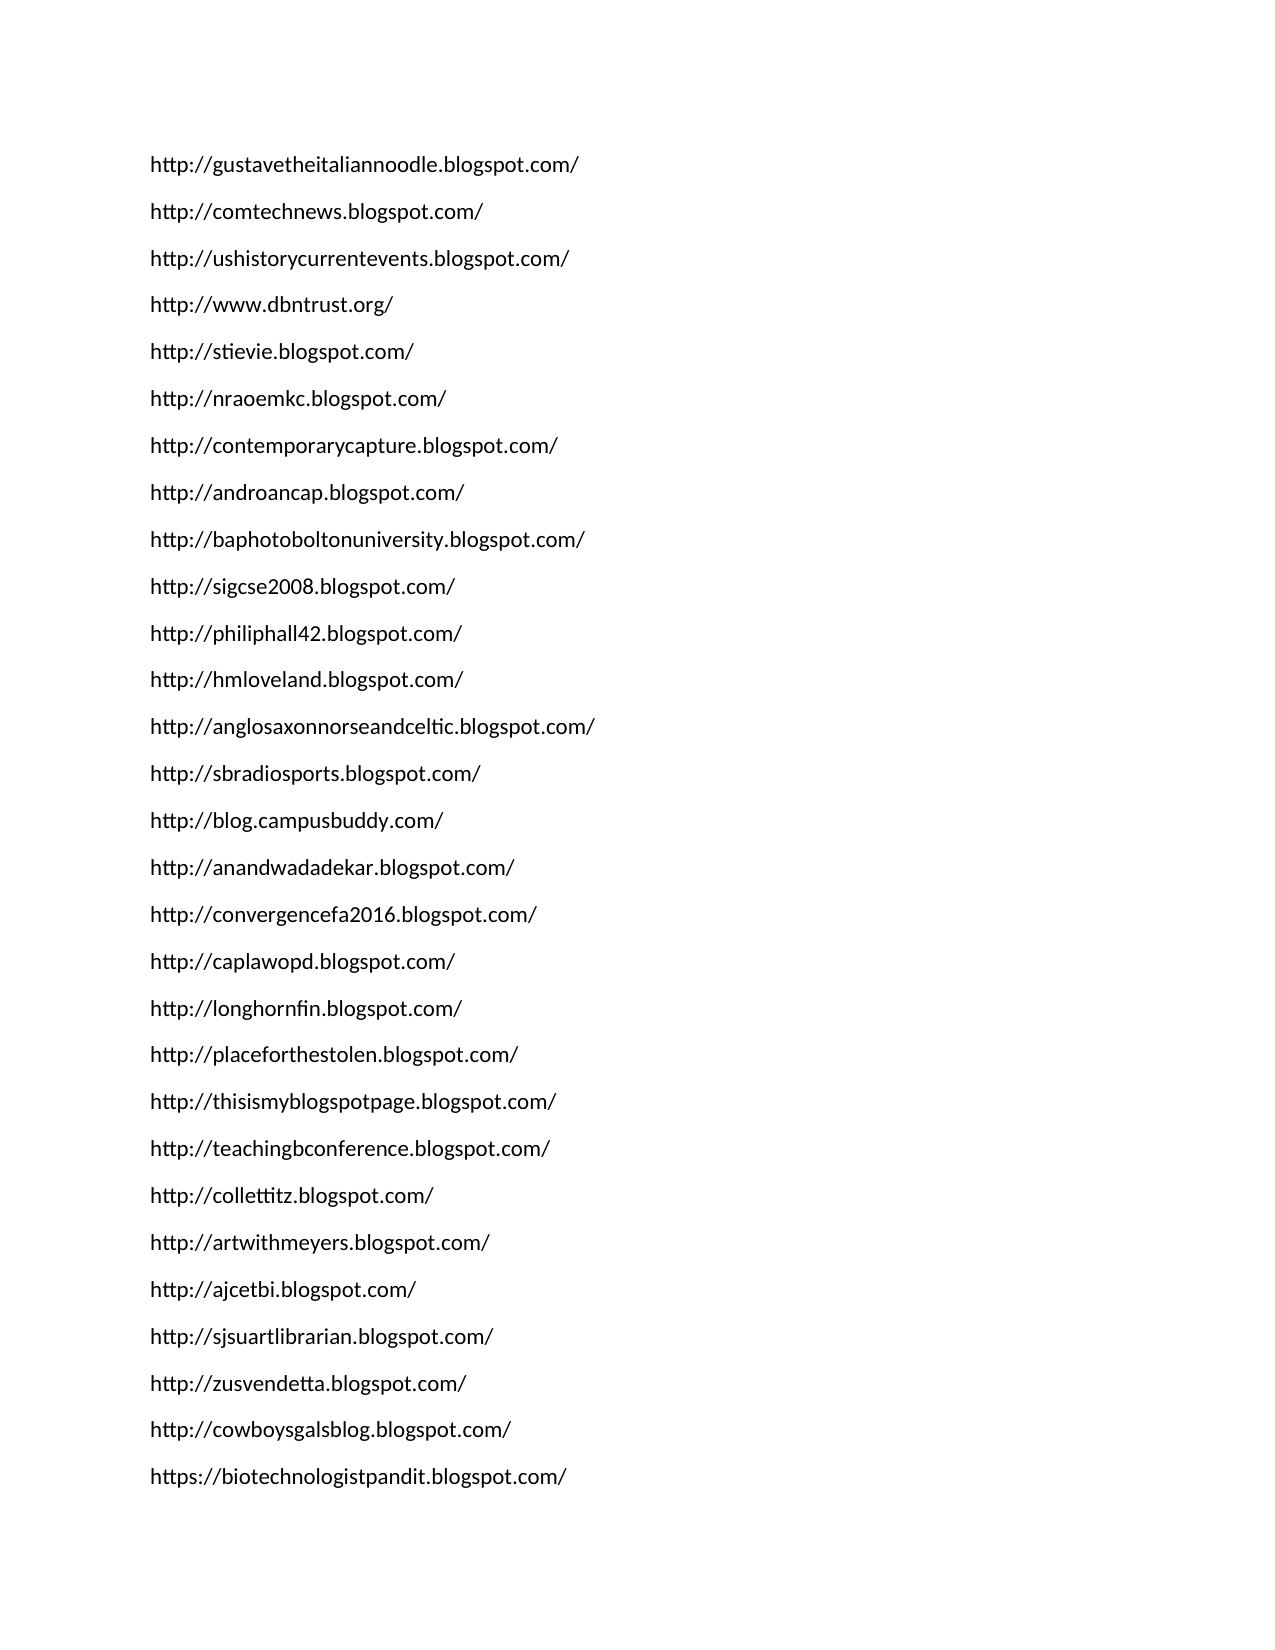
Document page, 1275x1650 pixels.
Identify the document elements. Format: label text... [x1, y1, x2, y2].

text http://ushistorycurrentevents.blogspot.com/ [150, 244, 1125, 272]
text http://philiphall42.blogspot.com/ [150, 619, 1125, 647]
text http://collettitz.blogspot.com/ [150, 1181, 1125, 1209]
text http://www.dbntrust.org/ [150, 291, 1125, 319]
text http://stievie.blogspot.com/ [150, 337, 1125, 366]
text http://artwithmeyers.blogspot.com/ [150, 1228, 1125, 1256]
text http://anandwadadekar.blogspot.com/ [150, 853, 1125, 881]
text http://hmloveland.blogspot.com/ [150, 666, 1125, 694]
text http://placeforthestolen.blogspot.com/ [150, 1041, 1125, 1069]
text http://sjsuartlibrarian.blogspot.com/ [150, 1322, 1125, 1350]
text http://comtechnews.blogspot.com/ [150, 197, 1125, 225]
text http://contemporarycapture.blogspot.com/ [150, 431, 1125, 459]
text http://gustavetheitaliannoodle.blogspot.com/ [150, 150, 1125, 178]
text http://convergencefa2016.blogspot.com/ [150, 900, 1125, 928]
text http://ajcetbi.blogspot.com/ [150, 1275, 1125, 1303]
text http://sigcse2008.blogspot.com/ [150, 572, 1125, 600]
text http://sbradiosports.blogspot.com/ [150, 759, 1125, 787]
text http://baphotoboltonuniversity.blogspot.com/ [150, 525, 1125, 553]
text http://blog.campusbuddy.com/ [150, 806, 1125, 834]
text http://caplawopd.blogspot.com/ [150, 947, 1125, 975]
text http://thisismyblogspotpage.blogspot.com/ [150, 1087, 1125, 1116]
text http://cowboysgalsblog.blogspot.com/ [150, 1416, 1125, 1444]
text http://zusvendetta.blogspot.com/ [150, 1369, 1125, 1397]
text http://nraoemkc.blogspot.com/ [150, 384, 1125, 412]
text http://longhornfin.blogspot.com/ [150, 994, 1125, 1022]
text https://biotechnologistpandit.blogspot.com/ [150, 1462, 1125, 1491]
text http://androancap.blogspot.com/ [150, 478, 1125, 506]
text http://teachingbconference.blogspot.com/ [150, 1134, 1125, 1162]
text http://anglosaxonnorseandceltic.blogspot.com/ [150, 712, 1125, 741]
